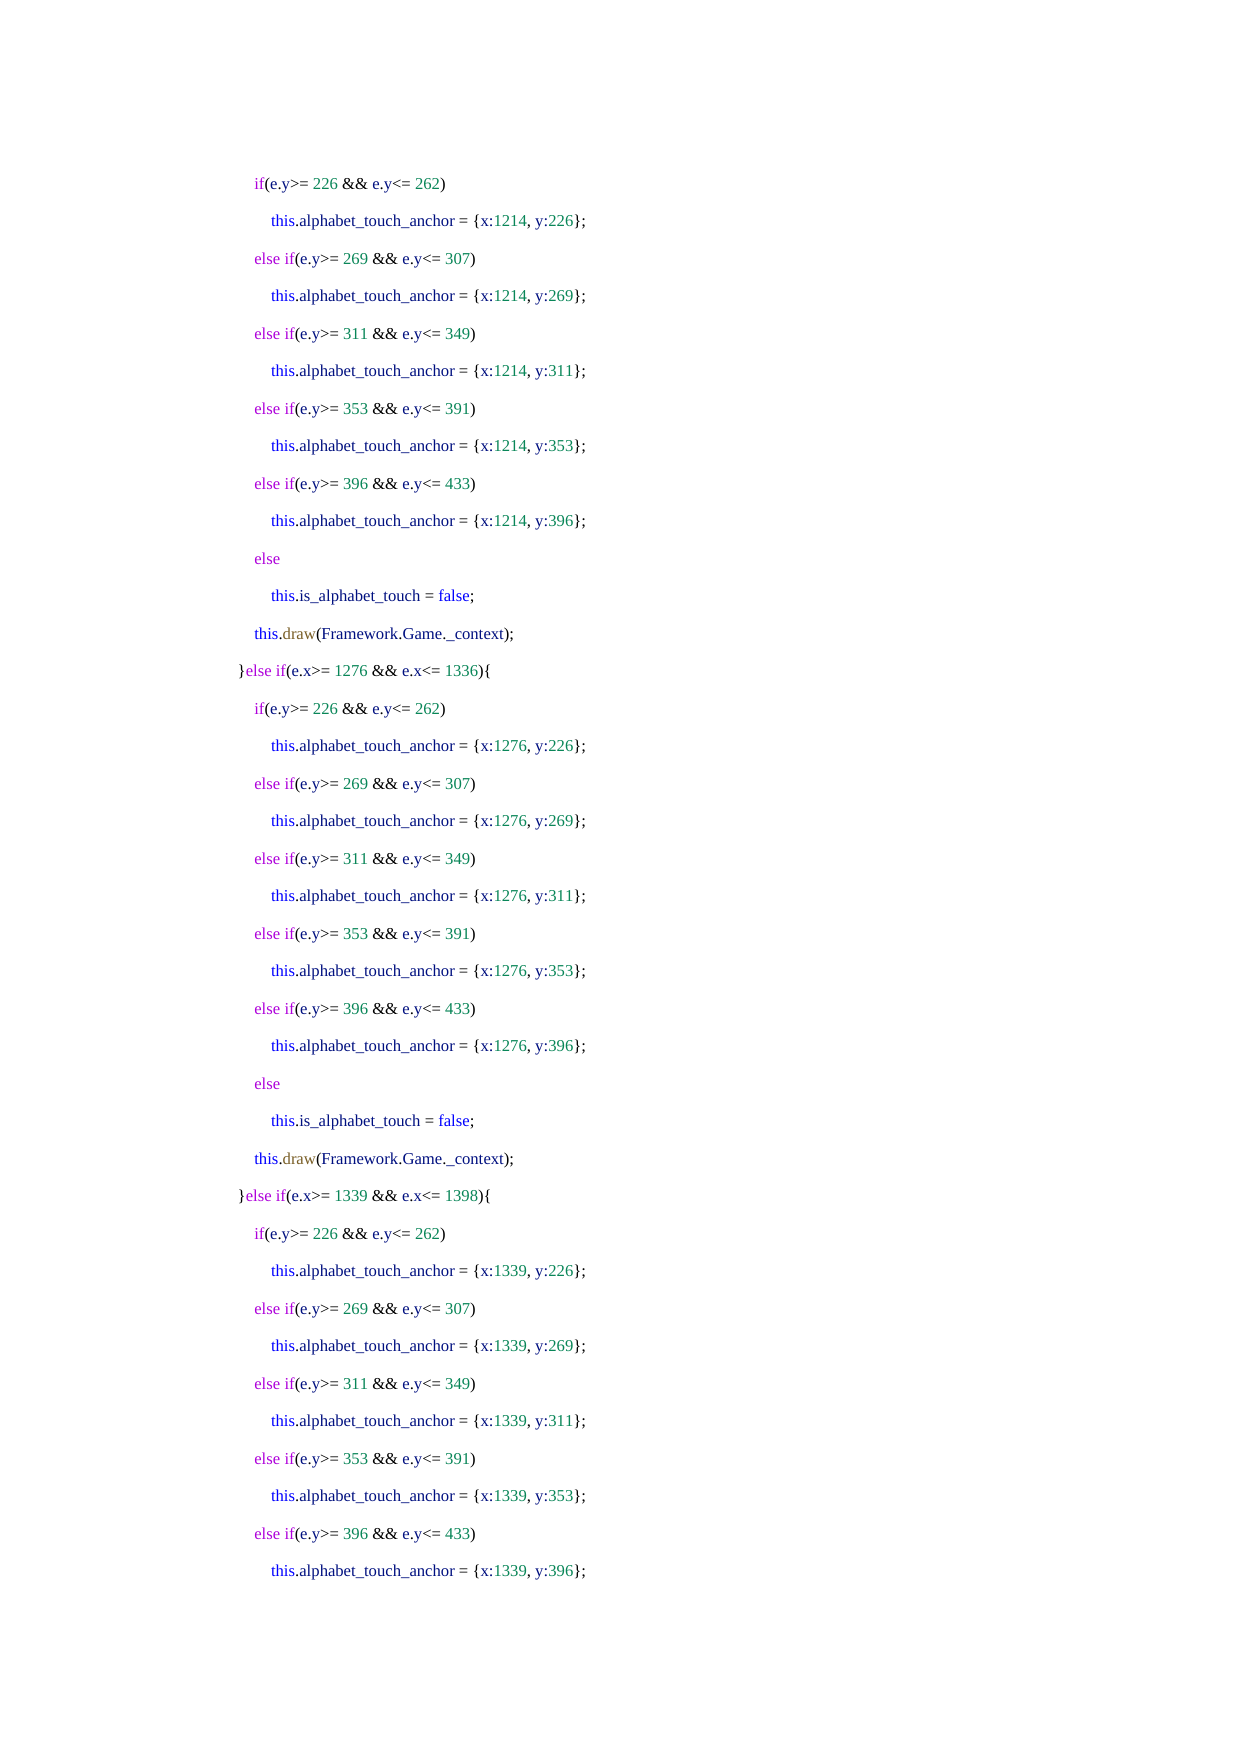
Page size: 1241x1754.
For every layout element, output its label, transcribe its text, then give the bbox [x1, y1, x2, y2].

text this.alphabet_touch_anchor = {x:1339, y:396}; [187, 1552, 1053, 1589]
text this.alphabet_touch_anchor = {x:1214, y:311}; [187, 352, 1053, 389]
text this.is_alphabet_touch = false; [187, 1102, 1053, 1139]
text this.alphabet_touch_anchor = {x:1339, y:226}; [187, 1252, 1053, 1289]
text if(e.y>= 226 && e.y<= 262) [187, 689, 1053, 727]
text else if(e.y>= 311 && e.y<= 349) [187, 839, 1053, 877]
text else if(e.y>= 269 && e.y<= 307) [187, 239, 1053, 277]
text }else if(e.x>= 1339 && e.x<= 1398){ [187, 1177, 1053, 1214]
text this.alphabet_touch_anchor = {x:1276, y:311}; [187, 877, 1053, 914]
text this.alphabet_touch_anchor = {x:1276, y:353}; [187, 952, 1053, 989]
text this.alphabet_touch_anchor = {x:1276, y:269}; [187, 802, 1053, 839]
text else if(e.y>= 353 && e.y<= 391) [187, 389, 1053, 427]
text this.alphabet_touch_anchor = {x:1214, y:226}; [187, 202, 1053, 239]
text else if(e.y>= 353 && e.y<= 391) [187, 1439, 1053, 1477]
text this.alphabet_touch_anchor = {x:1339, y:311}; [187, 1402, 1053, 1439]
text if(e.y>= 226 && e.y<= 262) [187, 164, 1053, 202]
text if(e.y>= 226 && e.y<= 262) [187, 1214, 1053, 1252]
text else [187, 539, 1053, 577]
text this.alphabet_touch_anchor = {x:1276, y:226}; [187, 727, 1053, 764]
text else if(e.y>= 311 && e.y<= 349) [187, 314, 1053, 352]
text else if(e.y>= 396 && e.y<= 433) [187, 989, 1053, 1027]
text this.alphabet_touch_anchor = {x:1214, y:396}; [187, 502, 1053, 539]
text else if(e.y>= 353 && e.y<= 391) [187, 914, 1053, 952]
text this.alphabet_touch_anchor = {x:1214, y:353}; [187, 427, 1053, 464]
text else [187, 1064, 1053, 1102]
text this.draw(Framework.Game._context); [187, 614, 1053, 652]
text this.is_alphabet_touch = false; [187, 577, 1053, 614]
text this.draw(Framework.Game._context); [187, 1139, 1053, 1177]
text else if(e.y>= 396 && e.y<= 433) [187, 1514, 1053, 1552]
text this.alphabet_touch_anchor = {x:1339, y:269}; [187, 1327, 1053, 1364]
text else if(e.y>= 311 && e.y<= 349) [187, 1364, 1053, 1402]
text this.alphabet_touch_anchor = {x:1276, y:396}; [187, 1027, 1053, 1064]
text else if(e.y>= 396 && e.y<= 433) [187, 464, 1053, 502]
text else if(e.y>= 269 && e.y<= 307) [187, 764, 1053, 802]
text this.alphabet_touch_anchor = {x:1214, y:269}; [187, 277, 1053, 314]
text this.alphabet_touch_anchor = {x:1339, y:353}; [187, 1477, 1053, 1514]
text }else if(e.x>= 1276 && e.x<= 1336){ [187, 652, 1053, 689]
text else if(e.y>= 269 && e.y<= 307) [187, 1289, 1053, 1327]
